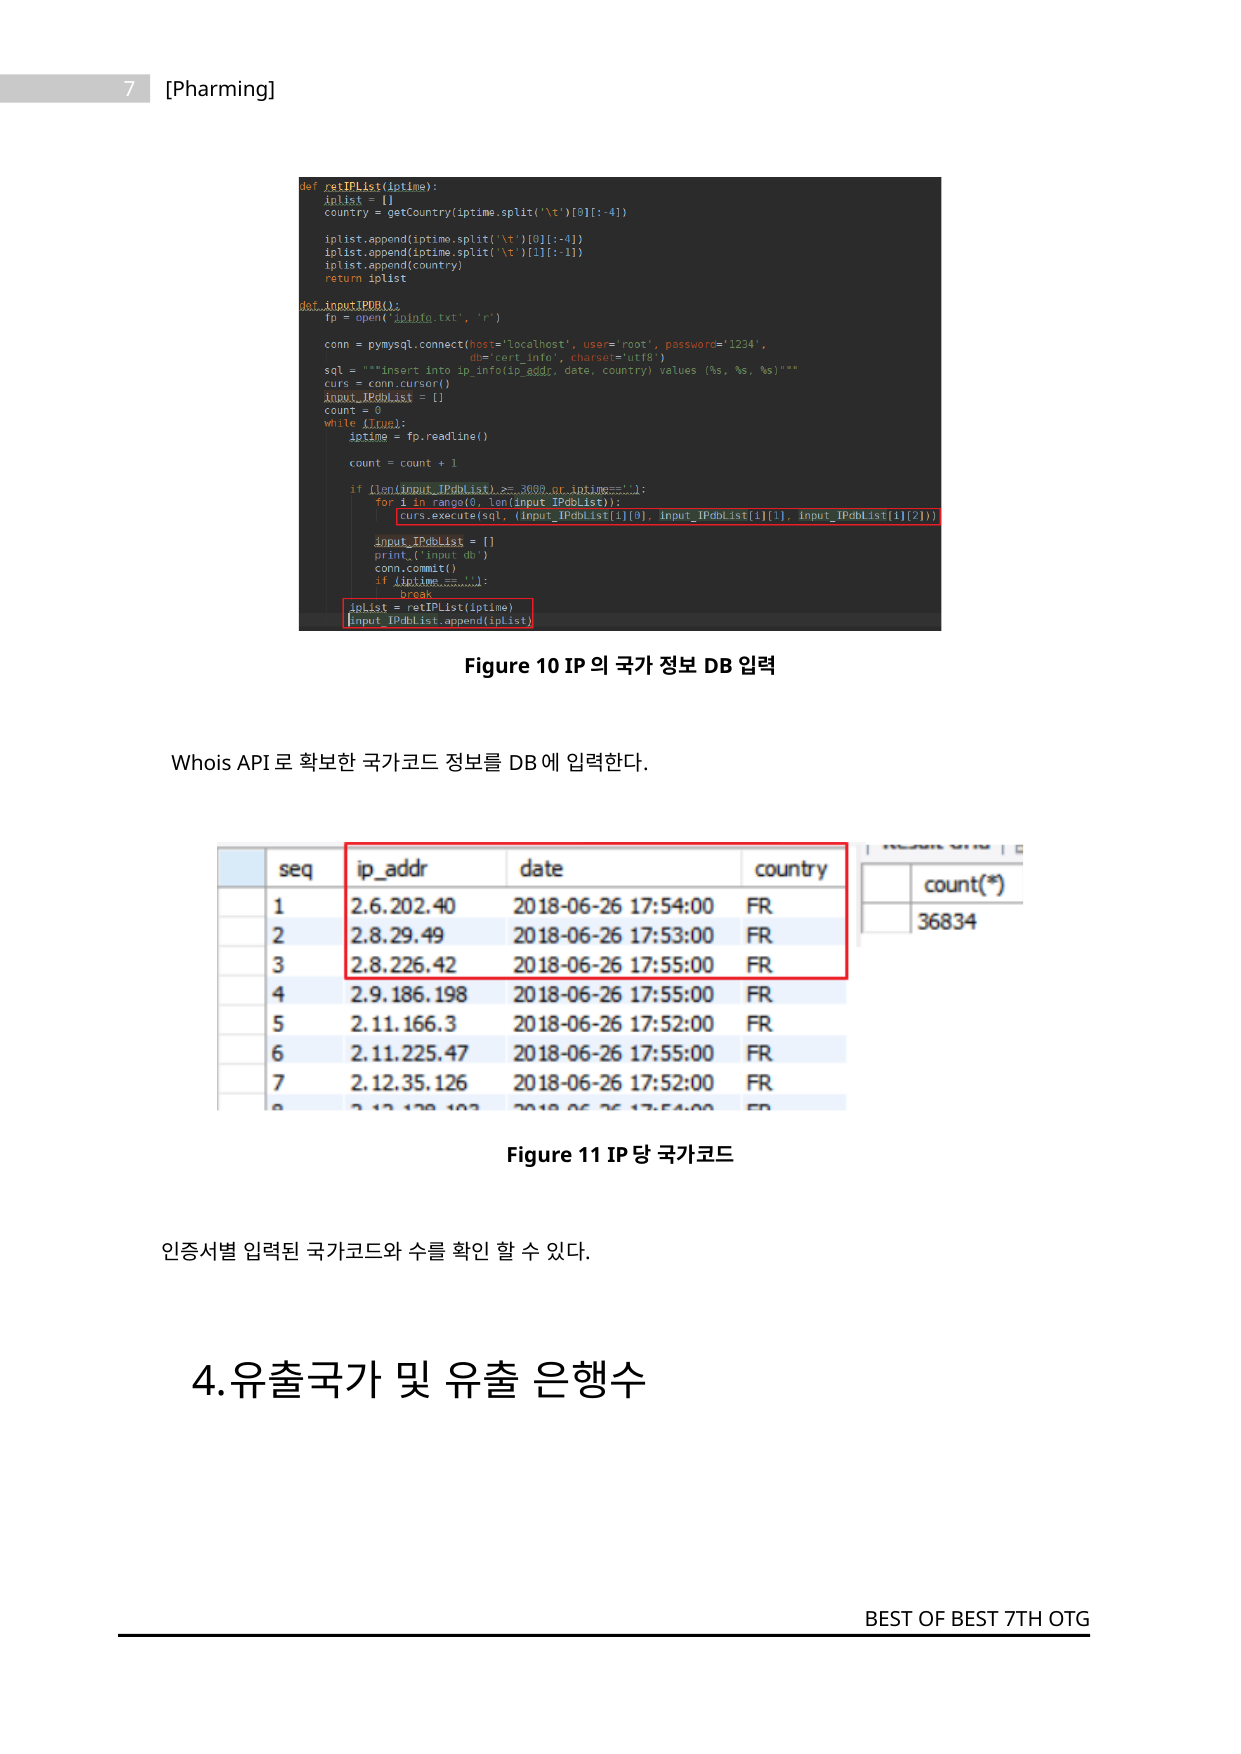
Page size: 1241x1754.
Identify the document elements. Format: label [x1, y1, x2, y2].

picture [298, 177, 942, 631]
picture [217, 842, 1024, 1120]
